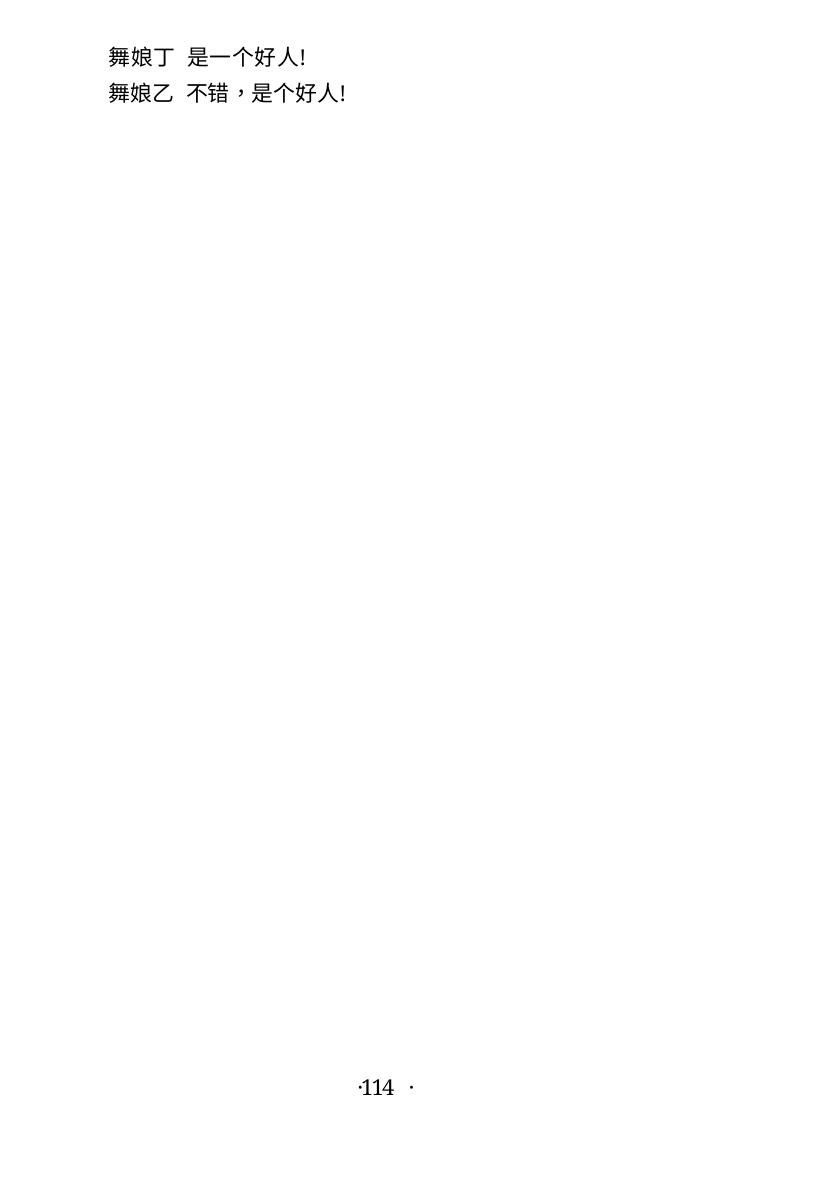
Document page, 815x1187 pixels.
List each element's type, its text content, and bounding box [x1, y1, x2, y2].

text 舞娘乙 不错，是个好人! [108, 79, 692, 107]
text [108, 42, 410, 71]
